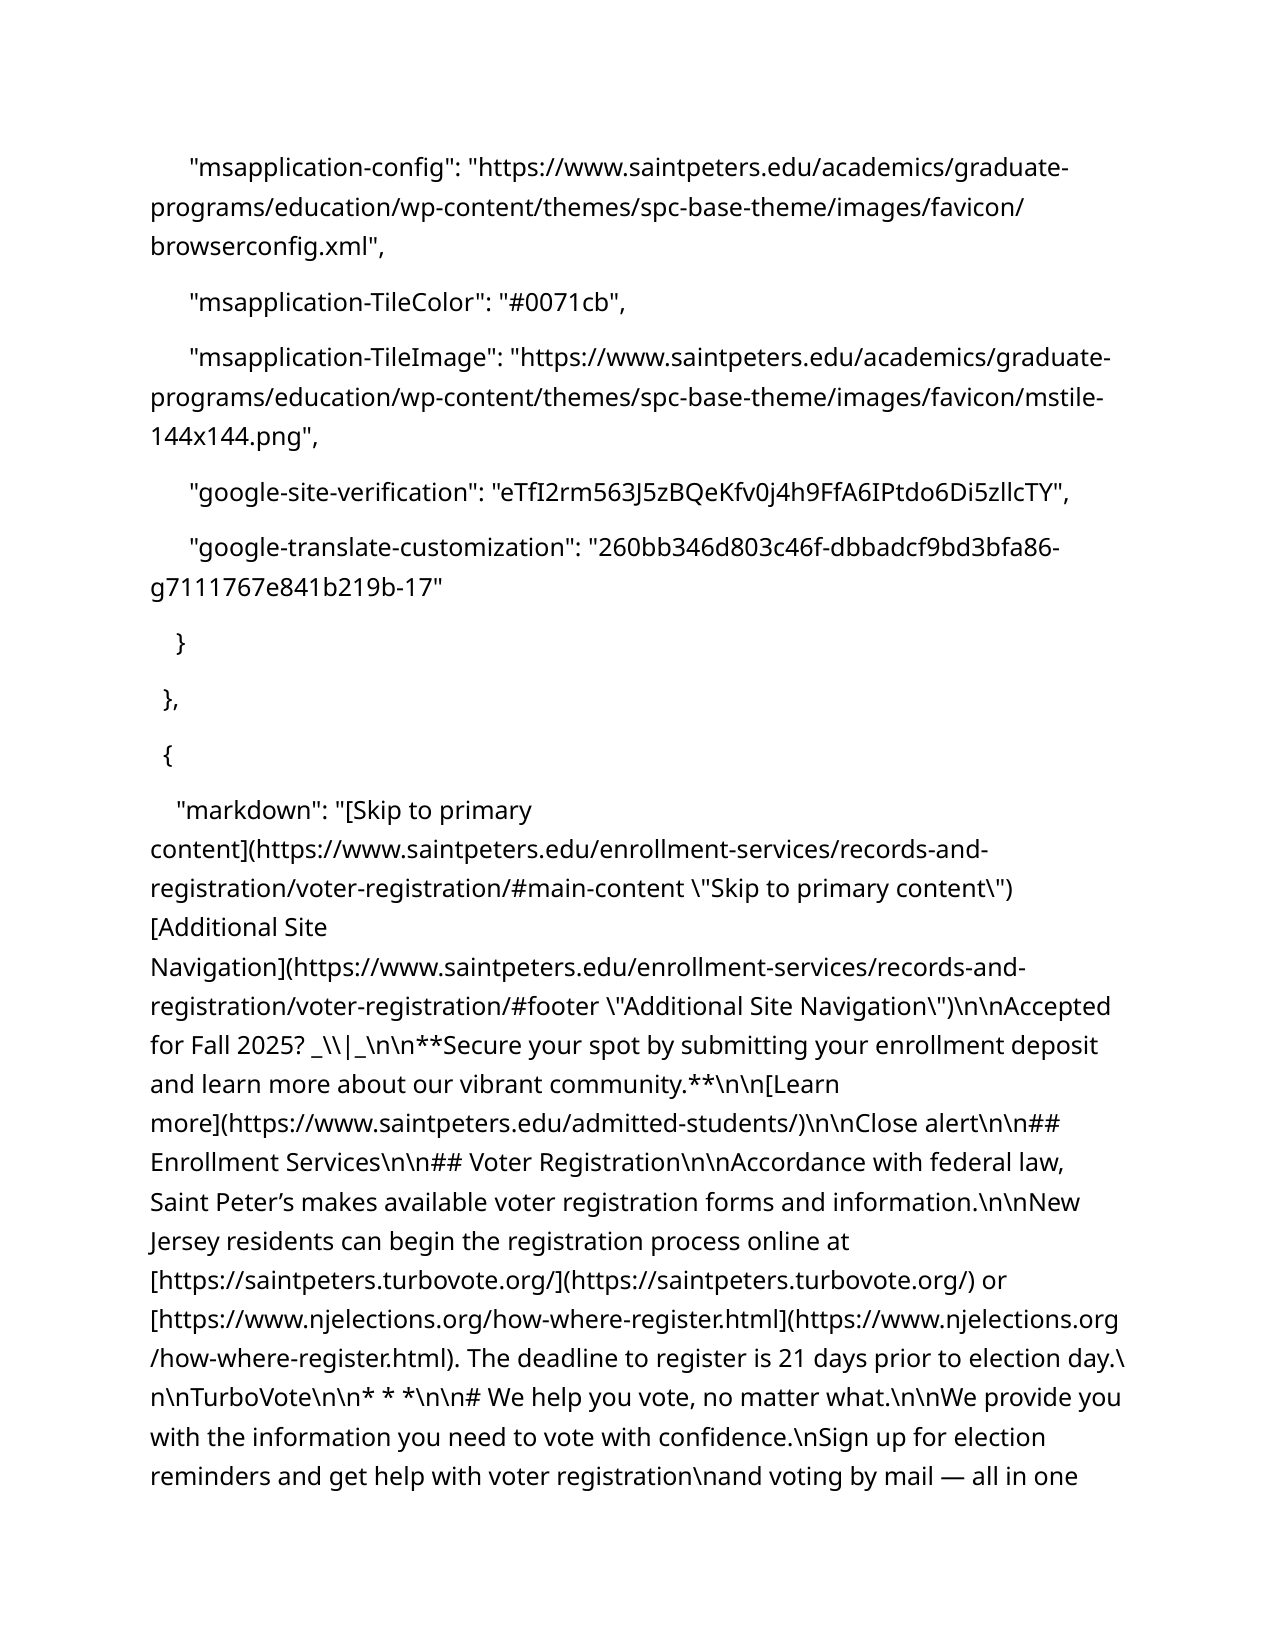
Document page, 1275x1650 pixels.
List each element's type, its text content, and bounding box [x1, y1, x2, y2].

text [150, 792, 1125, 1492]
text "msapplication-config": "https://www.saintpeters.edu/academics/graduate-programs/education/wp-content/themes/spc-base-theme/images/favicon/browserconfig.xml", [150, 150, 1125, 262]
text "msapplication-TileColor": "#0071cb", [150, 284, 1125, 318]
text "google-site-verification": "eTfI2rm563J5zBQeKfv0j4h9FfA6IPtdo6Di5zllcTY", [150, 474, 1125, 508]
text { [150, 737, 1125, 771]
text }, [150, 681, 1125, 715]
text "google-translate-customization": "260bb346d803c46f-dbbadcf9bd3bfa86-g7111767e841b219b-17" [150, 530, 1125, 603]
text } [150, 625, 1125, 659]
text "msapplication-TileImage": "https://www.saintpeters.edu/academics/graduate-programs/education/wp-content/themes/spc-base-theme/images/favicon/mstile-144x144.png", [150, 340, 1125, 452]
